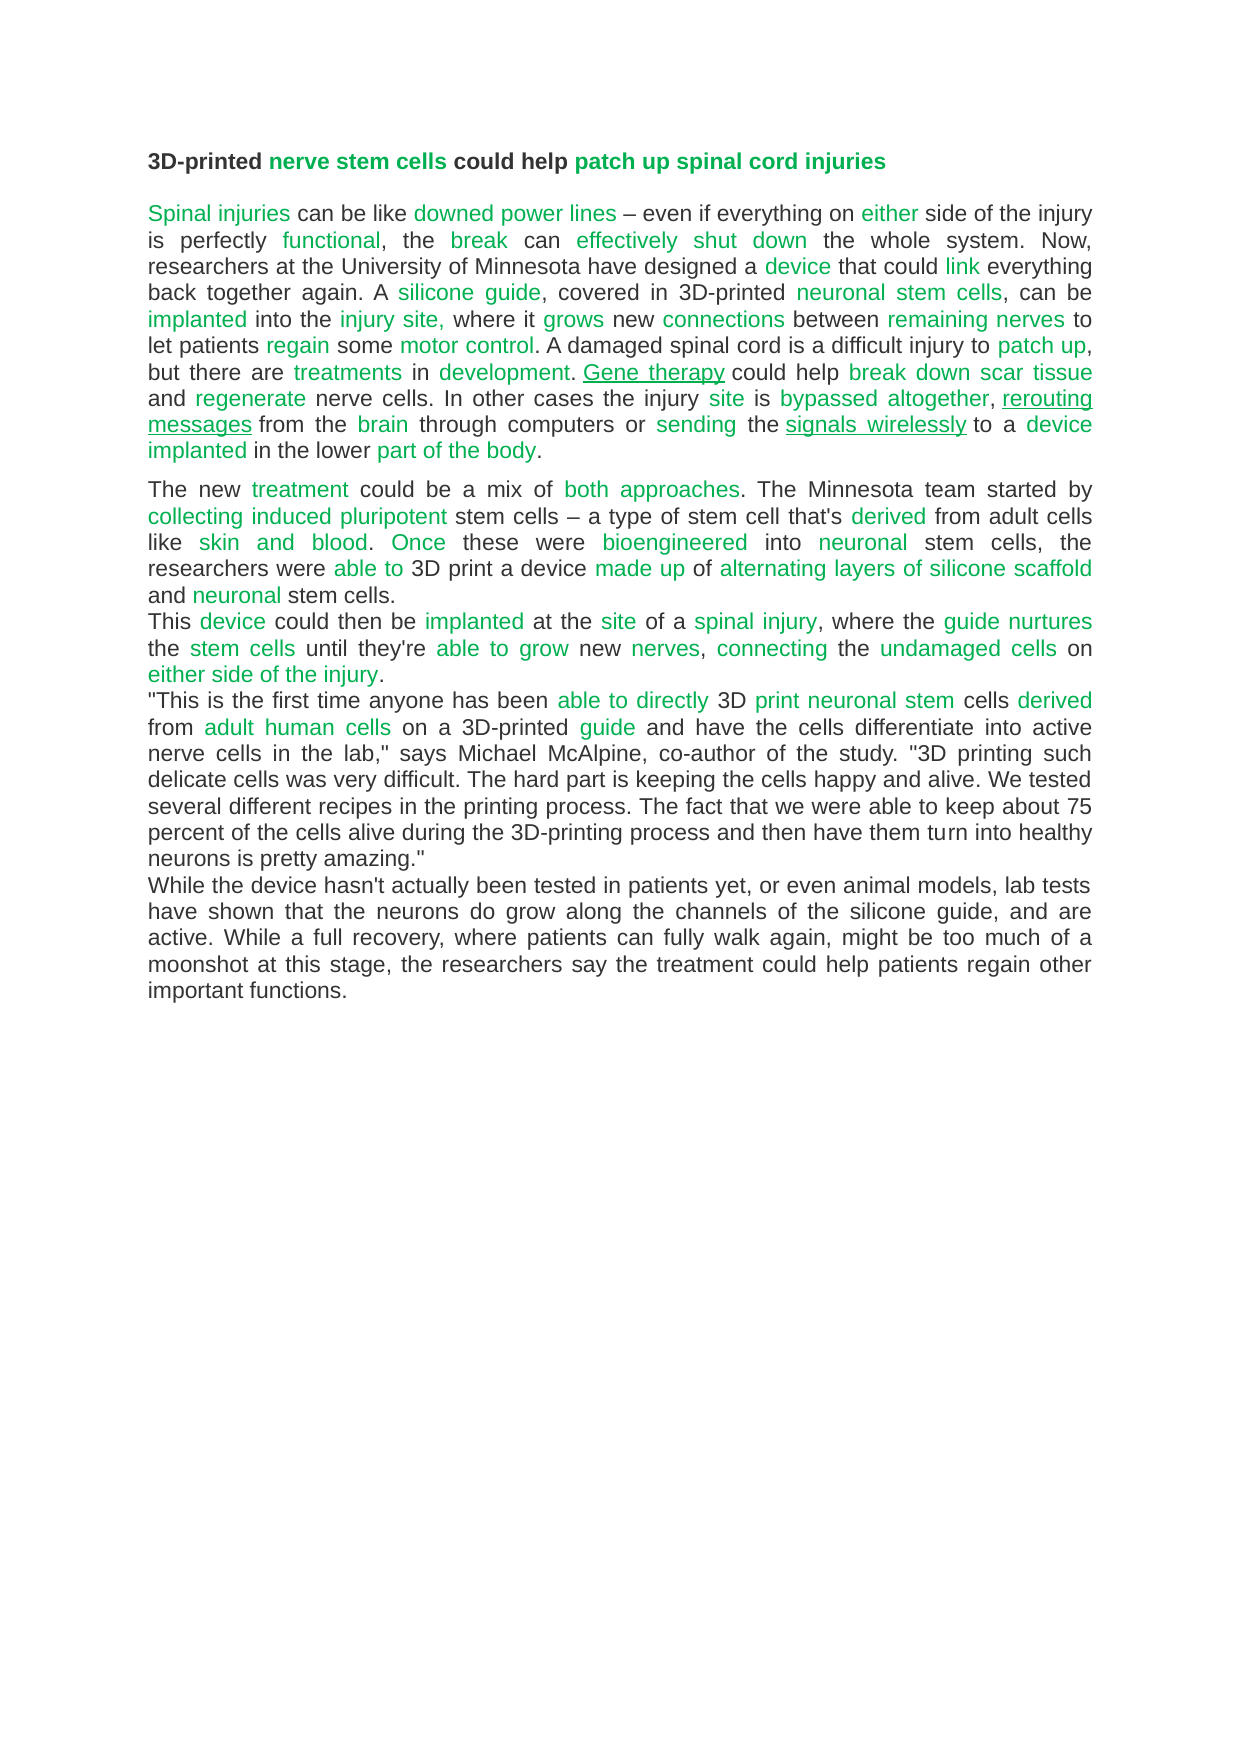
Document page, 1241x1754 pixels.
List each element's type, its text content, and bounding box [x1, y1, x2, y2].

subtitle 3D-printed nerve stem cells could help patch up spinal cord injuries [148, 148, 1093, 174]
text "This is the first time anyone has been able to directly 3D print neuronal stem cells derived from adult human cells on a 3D-printed guide and have the cells differentiate into active nerve cells in the lab," says Michael McAlpine, co-author of the study. "3D printing such delicate cells was very difficult. The hard part is keeping the cells happy and alive. We tested several different recipes in the printing process. The fact that we were able to keep about 75 percent of the cells alive during the 3D-printing process and then have them turn into healthy neurons is pretty amazing." [148, 687, 1093, 872]
text Spinal injuries can be like downed power lines – even if everything on either side of the injury is perfectly functional, the break can effectively shut down the whole system. Now, researchers at the University of Minnesota have designed a device that could link everything back together again. A silicone guide, covered in 3D-printed neuronal stem cells, can be implanted into the injury site, where it grows new connections between remaining nerves to let patients regain some motor control. A damaged spinal cord is a difficult injury to patch up, but there are treatments in development. Gene therapy could help break down scar tissue and regenerate nerve cells. In other cases the injury site is bypassed altogether, rerouting messages from the brain through computers or sending the signals wirelessly to a device implanted in the lower part of the body. [148, 200, 1093, 464]
text This device could then be implanted at the site of a spinal injury, where the guide nurtures the stem cells until they're able to grow new nerves, connecting the undamaged cells on either side of the injury. [148, 608, 1093, 687]
text The new treatment could be a mix of both approaches. The Minnesota team started by collecting induced pluripotent stem cells – a type of stem cell that's derived from adult cells like skin and blood. Once these were bioengineered into neuronal stem cells, the researchers were able to 3D print a device made up of alternating layers of silicone scaffold and neuronal stem cells. [148, 476, 1093, 608]
text While the device hasn't actually been tested in patients yet, or even animal models, lab tests have shown that the neurons do grow along the channels of the silicone guide, and are active. While a full recovery, where patients can fully walk again, might be too much of a moonshot at this stage, the researchers say the treatment could help patients regain other important functions. [148, 872, 1093, 1003]
